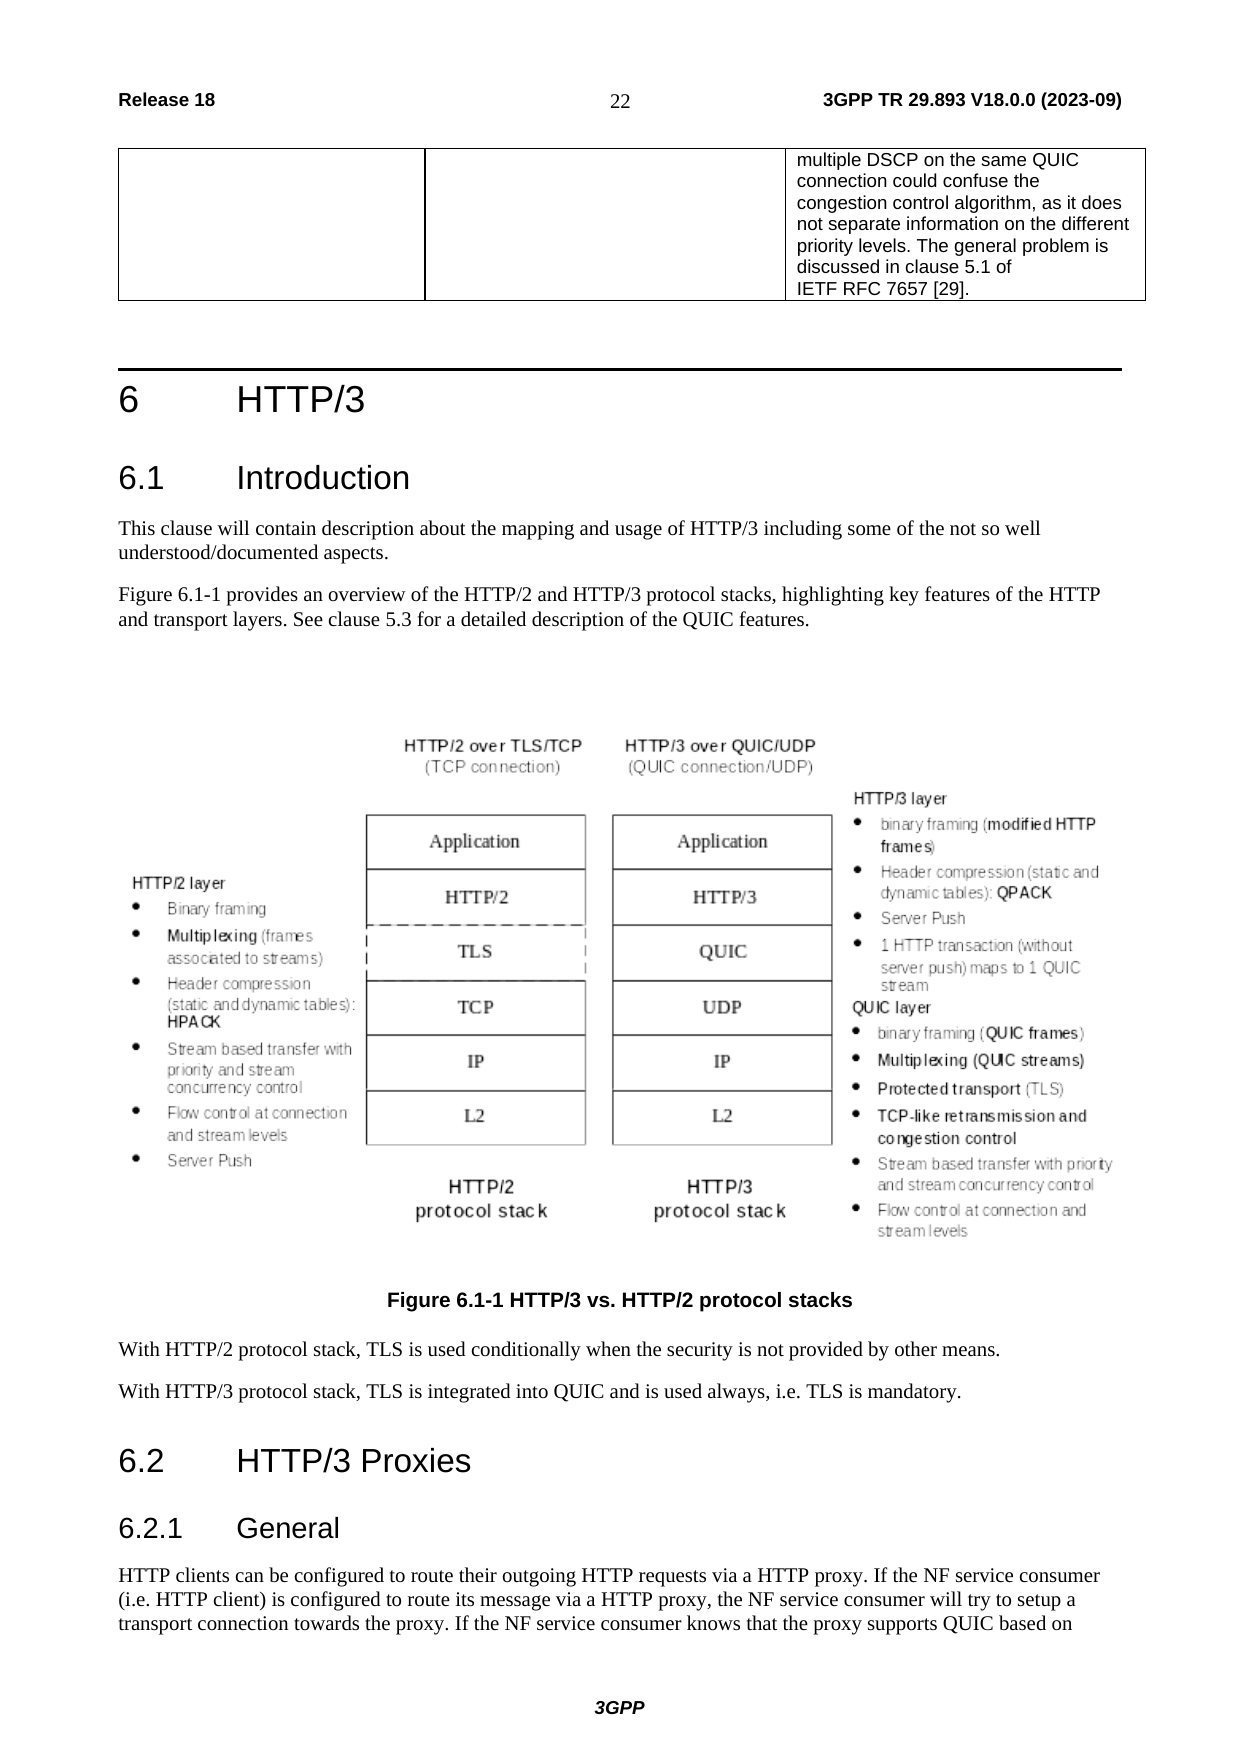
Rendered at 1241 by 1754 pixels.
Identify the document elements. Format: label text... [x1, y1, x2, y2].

text Figure 6.1-1 provides an overview of the HTTP/2 and HTTP/3 protocol stacks, highlighting key features of the HTTP and transport layers. See clause 5.3 for a detailed description of the QUIC features. [118, 582, 1122, 631]
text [118, 1563, 1122, 1635]
text With HTTP/2 protocol stack, TLS is used conditionally when the security is not provided by other means. [118, 1337, 1122, 1361]
text Figure 6.1-1 HTTP/3 vs. HTTP/2 protocol stacks [118, 1288, 1122, 1312]
subtitle 6 HTTP/3 [118, 371, 1122, 421]
text This clause will contain description about the mapping and usage of HTTP/3 including some of the not so well understood/documented aspects. [118, 516, 1122, 564]
subtitle 6.2 HTTP/3 Proxies [118, 1441, 1122, 1479]
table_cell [119, 149, 424, 299]
subtitle 6.1 Introduction [118, 458, 1122, 497]
subtitle 6.2.1 General [118, 1511, 1122, 1544]
text With HTTP/3 protocol stack, TLS is integrated into QUIC and is used always, i.e. TLS is mandatory. [118, 1379, 1122, 1403]
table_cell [426, 149, 785, 299]
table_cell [786, 149, 1145, 299]
